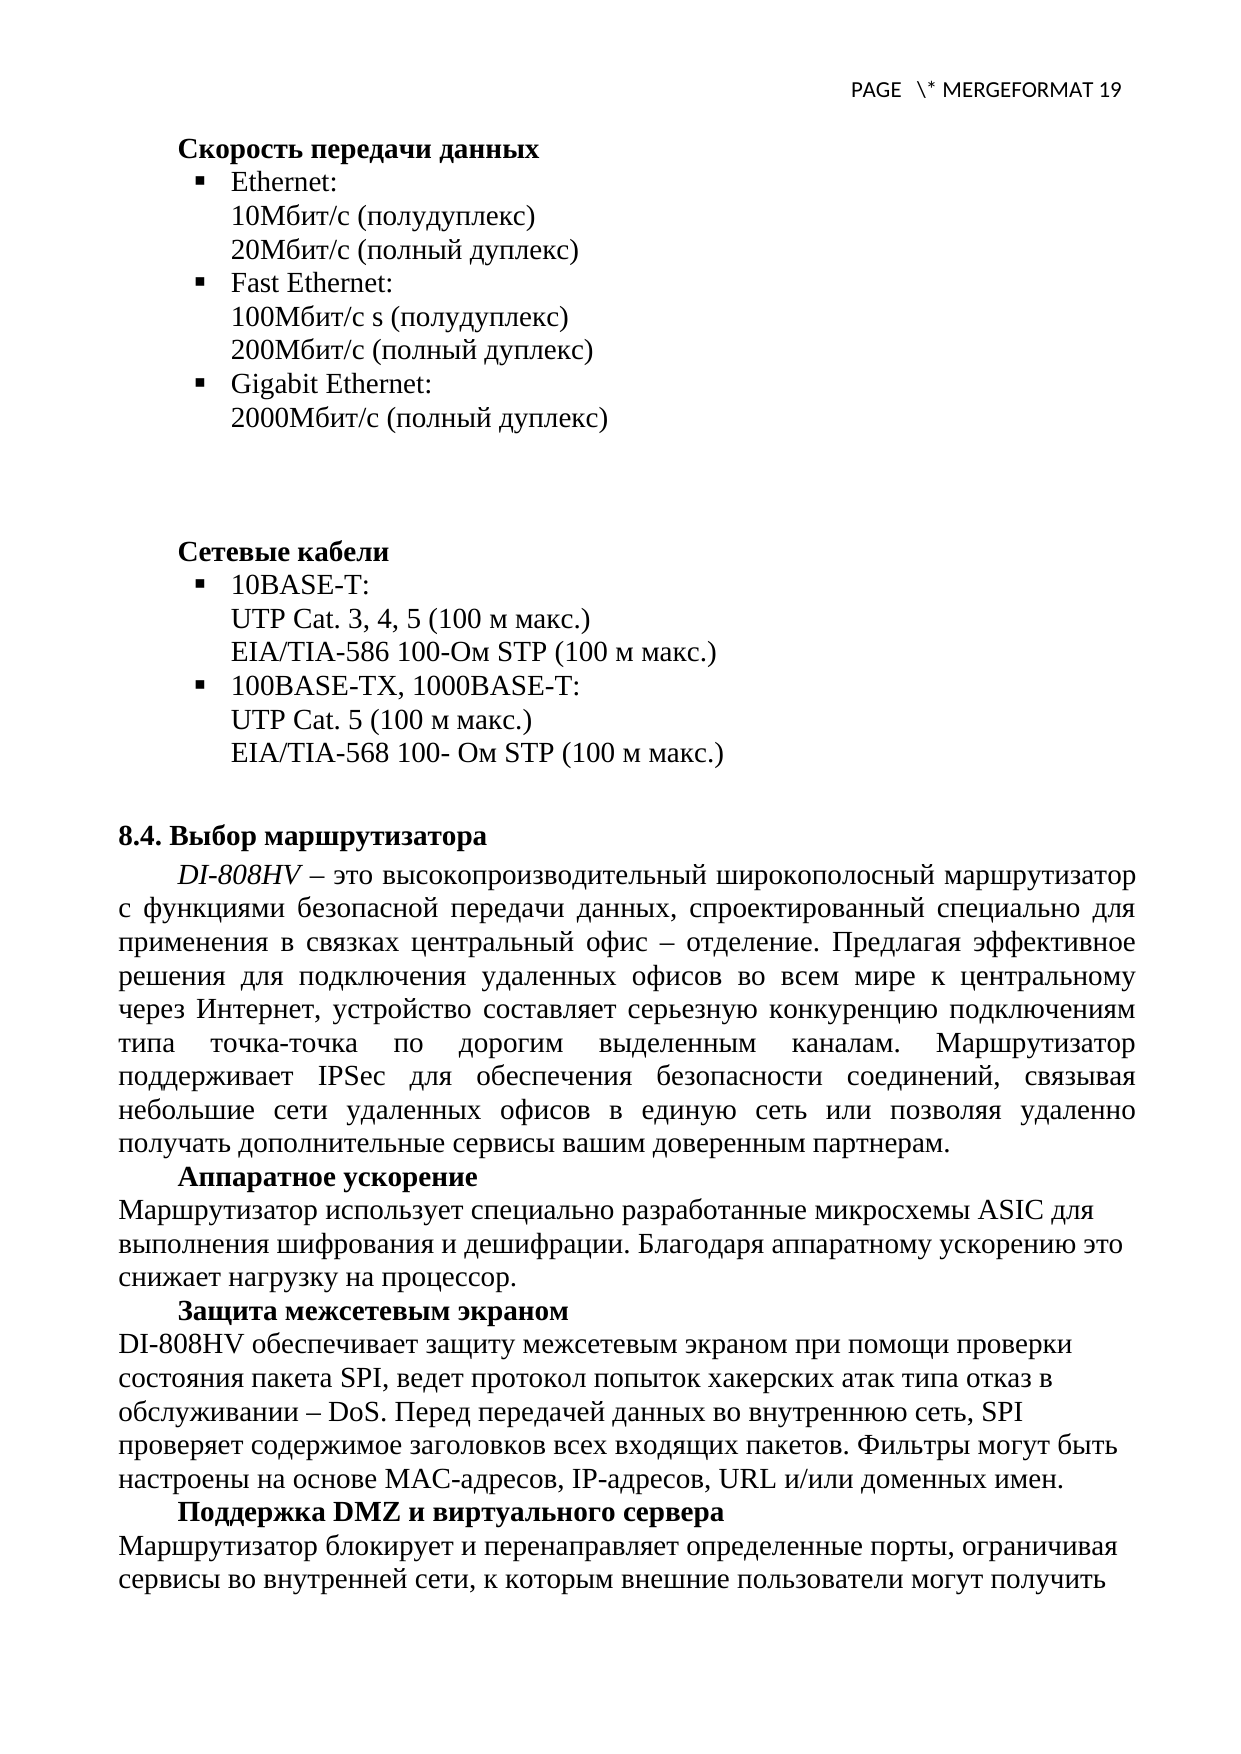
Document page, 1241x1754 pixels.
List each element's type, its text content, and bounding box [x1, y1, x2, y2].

list Fast Ethernet: 100Мбит/с s (полудуплекс) 200Мбит/с (полный дуплекс) [193, 265, 1122, 366]
list 100BASE-TX, 1000BASE-T: UTP Cat. 5 (100 м макс.) EIA/TIA-568 100- Ом STP (100 м макс.) [193, 668, 1122, 769]
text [118, 1494, 1137, 1595]
list 10BASE-T: UTP Cat. 3, 4, 5 (100 м макс.) EIA/TIA-586 100-Ом STP (100 м макс.) [193, 567, 1122, 668]
subtitle 8.4. Выбор маршрутизатора [118, 818, 1122, 852]
text Защита межсетевым экраном DI-808HV обеспечивает защиту межсетевым экраном при помощи проверки состояния пакета SPI, ведет протокол попыток хакерских атак типа отказ в обслуживании – DoS. Перед передачей данных во внутреннюю сеть, SPI проверяет содержимое заголовков всех входящих пакетов. Фильтры могут быть настроены на основе МАС-адресов, IP-адресов, URL и/или доменных имен. [118, 1293, 1137, 1494]
text Аппаратное ускорение Маршрутизатор использует специально разработанные микросхемы ASIC для выполнения шифрования и дешифрации. Благодаря аппаратному ускорению это снижает нагрузку на процессор. [118, 1159, 1137, 1293]
list Ethernet: 10Мбит/с (полудуплекс) 20Мбит/с (полный дуплекс) [193, 164, 1122, 265]
text Сетевые кабели [118, 534, 1122, 567]
text DI-808HV – это высокопроизводительный широкополосный маршрутизатор с функциями безопасной передачи данных, спроектированный специально для применения в связках центральный офис – отделение. Предлагая эффективное решения для подключения удаленных офисов во всем мире к центральному через Интернет, устройство составляет серьезную конкуренцию подключениям типа точка-точка по дорогим выделенным каналам. Маршрутизатор поддерживает IPSec для обеспечения безопасности соединений, связывая небольшие сети удаленных офисов в единую сеть или позволяя удаленно получать дополнительные сервисы вашим доверенным партнерам. [118, 857, 1137, 1159]
list Gigabit Ethernet: 2000Мбит/с (полный дуплекс) [193, 366, 1122, 500]
text Скорость передачи данных [118, 131, 1122, 164]
